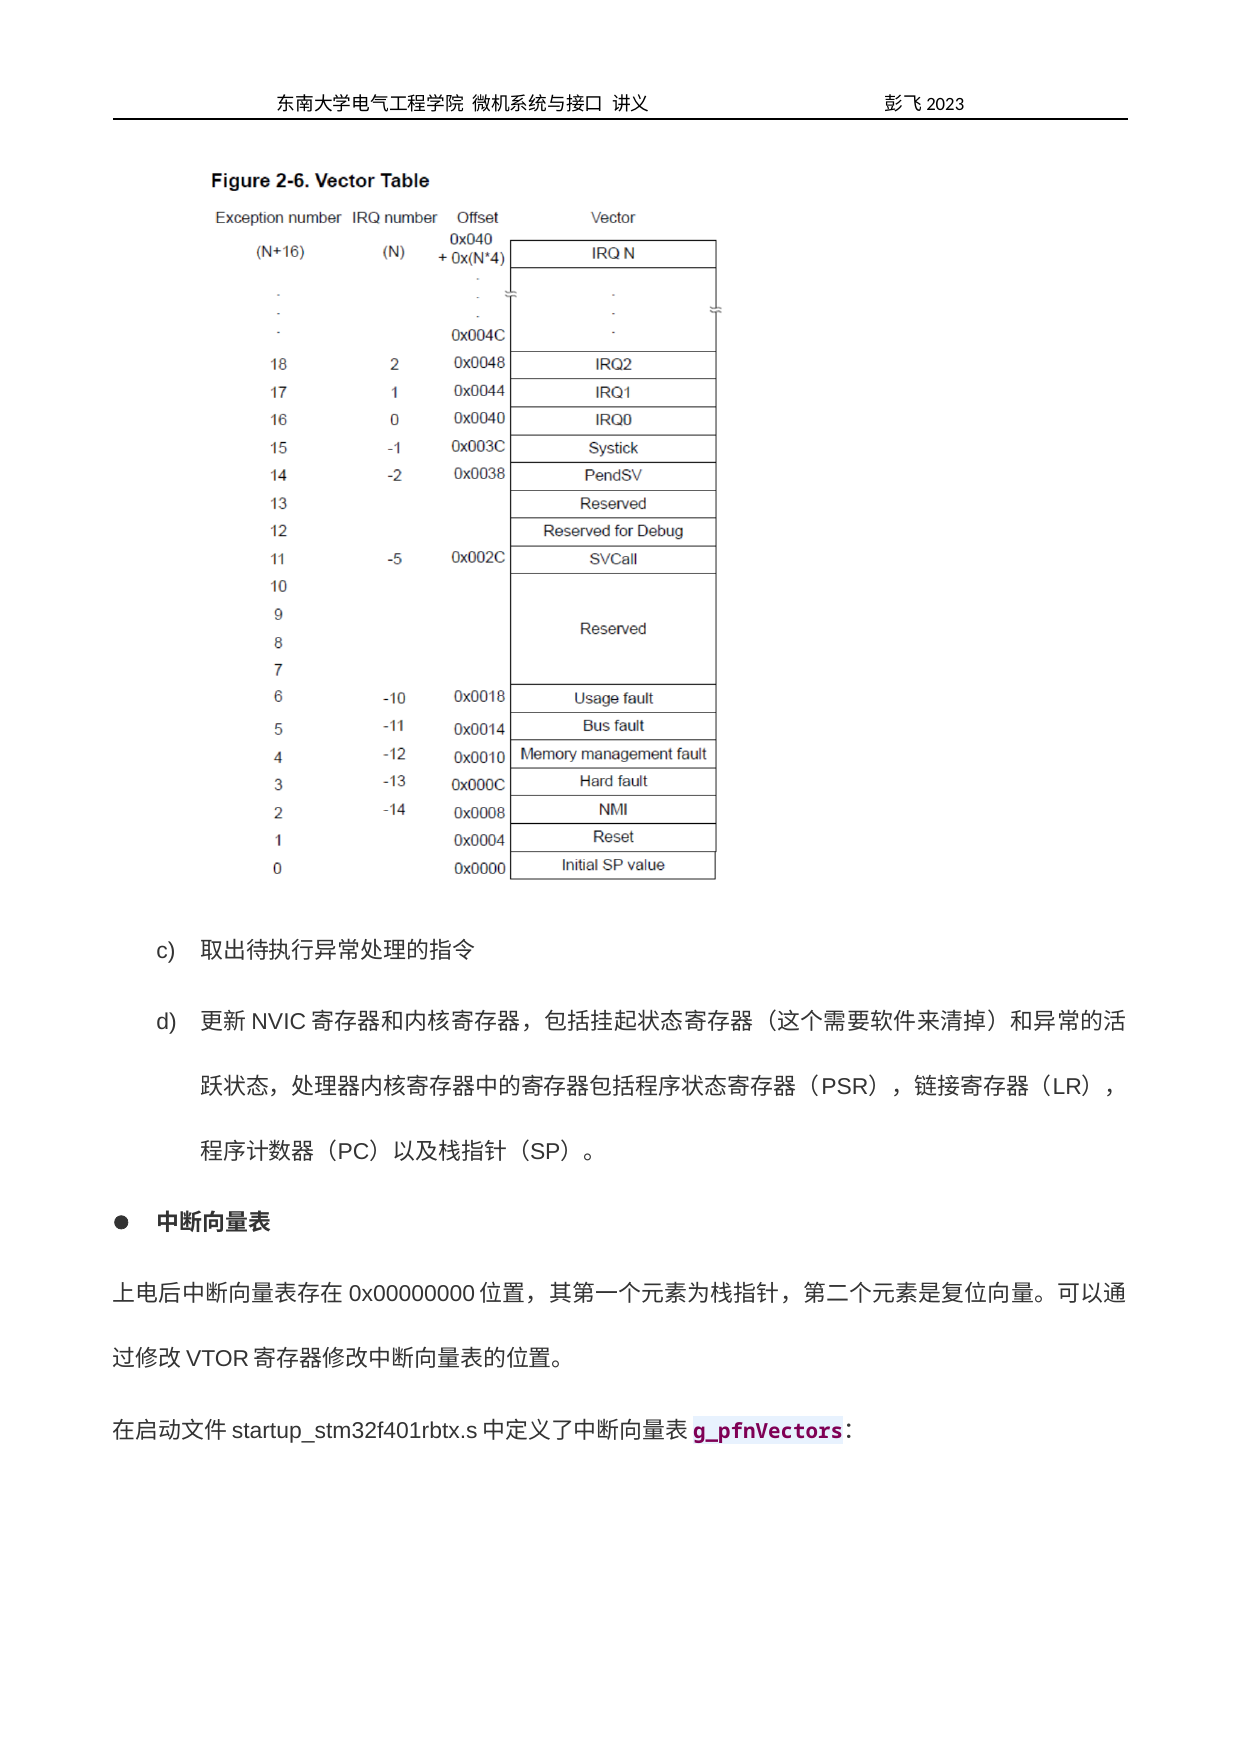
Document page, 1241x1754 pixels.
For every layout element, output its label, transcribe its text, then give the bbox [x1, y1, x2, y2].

list 更新NVIC寄存器和内核寄存器，包括挂起状态寄存器（这个需要软件来清掉）和异常的活跃状态，处理器内核寄存器中的寄存器包括程序状态寄存器（PSR），链接寄存器（LR），程序计数器（PC）以及栈指针（SP）。 [156, 987, 1128, 1182]
list 中断向量表 [112, 1188, 1128, 1253]
list 取出待执行异常处理的指令 [156, 916, 1128, 981]
text 在启动文件startup_stm32f401rbtx.s中定义了中断向量表g_pfnVectors： [112, 1396, 1128, 1461]
text 上电后中断向量表存在0x00000000位置，其第一个元素为栈指针，第二个元素是复位向量。可以通过修改VTOR寄存器修改中断向量表的位置。 [112, 1259, 1128, 1389]
picture [200, 162, 736, 886]
